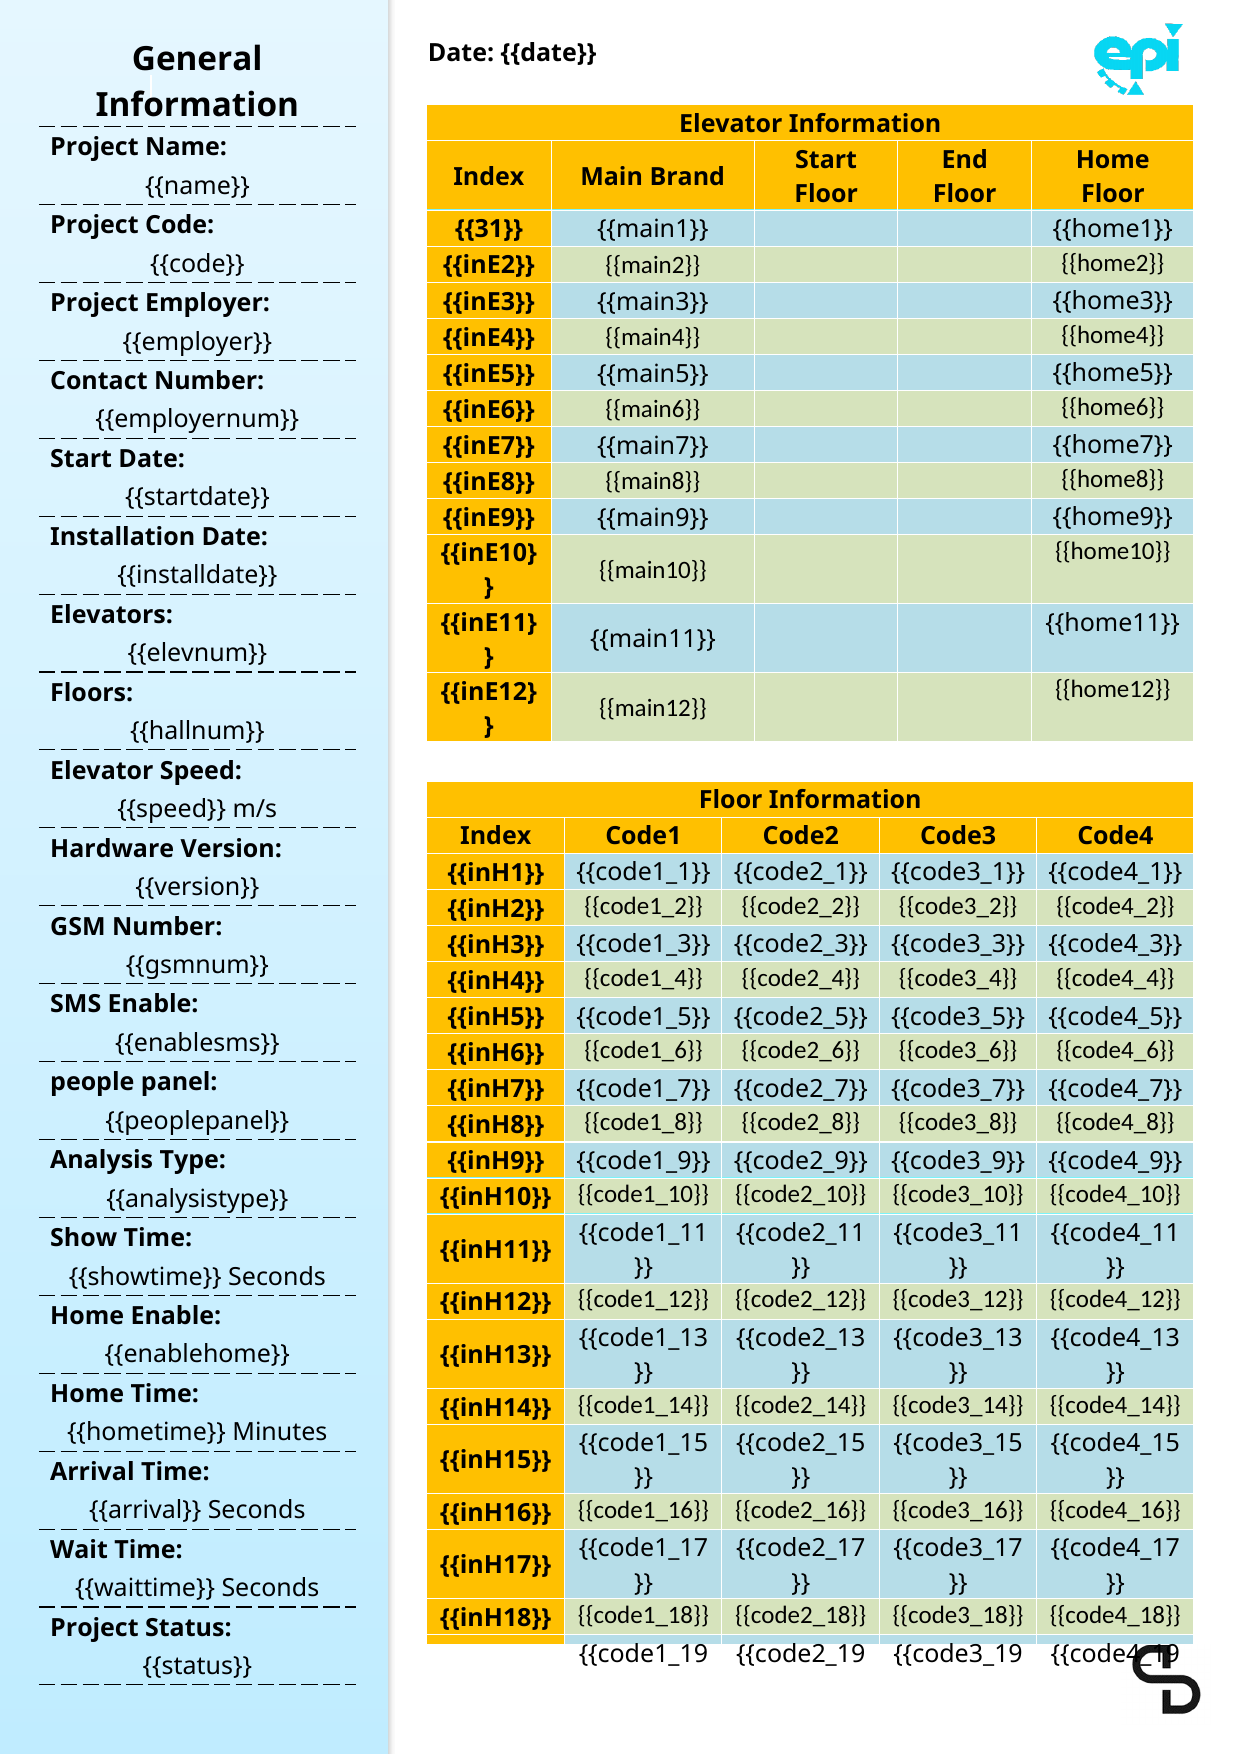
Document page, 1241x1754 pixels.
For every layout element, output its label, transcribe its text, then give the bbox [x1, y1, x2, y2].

picture [1120, 1644, 1211, 1725]
table_cell Contact Number: [39, 360, 356, 399]
table_cell Project Employer: [39, 282, 356, 321]
table_cell {{enablesms}} [39, 1022, 356, 1061]
table_cell {{showtime}} Seconds [39, 1256, 356, 1295]
picture [1129, 1648, 1135, 1656]
table_cell Floors: [39, 671, 356, 710]
table_cell Elevator Speed: [39, 749, 356, 788]
table_cell {{version}} [39, 866, 356, 905]
table_cell Elevators: [39, 594, 356, 632]
picture [1090, 12, 1186, 96]
table_cell {{analysistype}} [39, 1178, 356, 1217]
table_cell Hardware Version: [39, 827, 356, 866]
table_cell people panel: [39, 1061, 356, 1100]
table_cell Analysis Type: [39, 1139, 356, 1178]
table_cell Installation Date: [39, 516, 356, 554]
table_cell {{waittime}} Seconds [39, 1568, 356, 1606]
table_cell SMS Enable: [39, 983, 356, 1022]
table_cell Project Code: [39, 204, 356, 243]
table_cell {{status}} [39, 1645, 356, 1684]
table_cell Project Name: [39, 126, 356, 165]
table_cell {{speed}} m/s [39, 788, 356, 827]
table_cell {{startdate}} [39, 477, 356, 516]
table_cell {{employernum}} [39, 399, 356, 438]
table_cell {{enablehome}} [39, 1334, 356, 1373]
table_cell {{name}} [39, 165, 356, 204]
table_cell Wait Time: [39, 1529, 356, 1567]
table_cell Show Time: [39, 1217, 356, 1256]
table_cell {{peoplepanel}} [39, 1100, 356, 1139]
table_cell Start Date: [39, 438, 356, 477]
table_cell {{hallnum}} [39, 710, 356, 749]
table_header General Information [39, 35, 356, 126]
table_cell {{code}} [39, 243, 356, 282]
table_cell Home Time: [39, 1373, 356, 1412]
table_cell {{hometime}} Minutes [39, 1412, 356, 1451]
table_cell {{gsmnum}} [39, 944, 356, 983]
table_cell {{installdate}} [39, 555, 356, 593]
table_cell Project Status: [39, 1606, 356, 1645]
table_cell Home Enable: [39, 1295, 356, 1334]
table_cell {{employer}} [39, 321, 356, 360]
table_cell Arrival Time: [39, 1451, 356, 1489]
table_cell GSM Number: [39, 905, 356, 944]
table_cell {{elevnum}} [39, 633, 356, 671]
table_cell {{arrival}} Seconds [39, 1490, 356, 1528]
